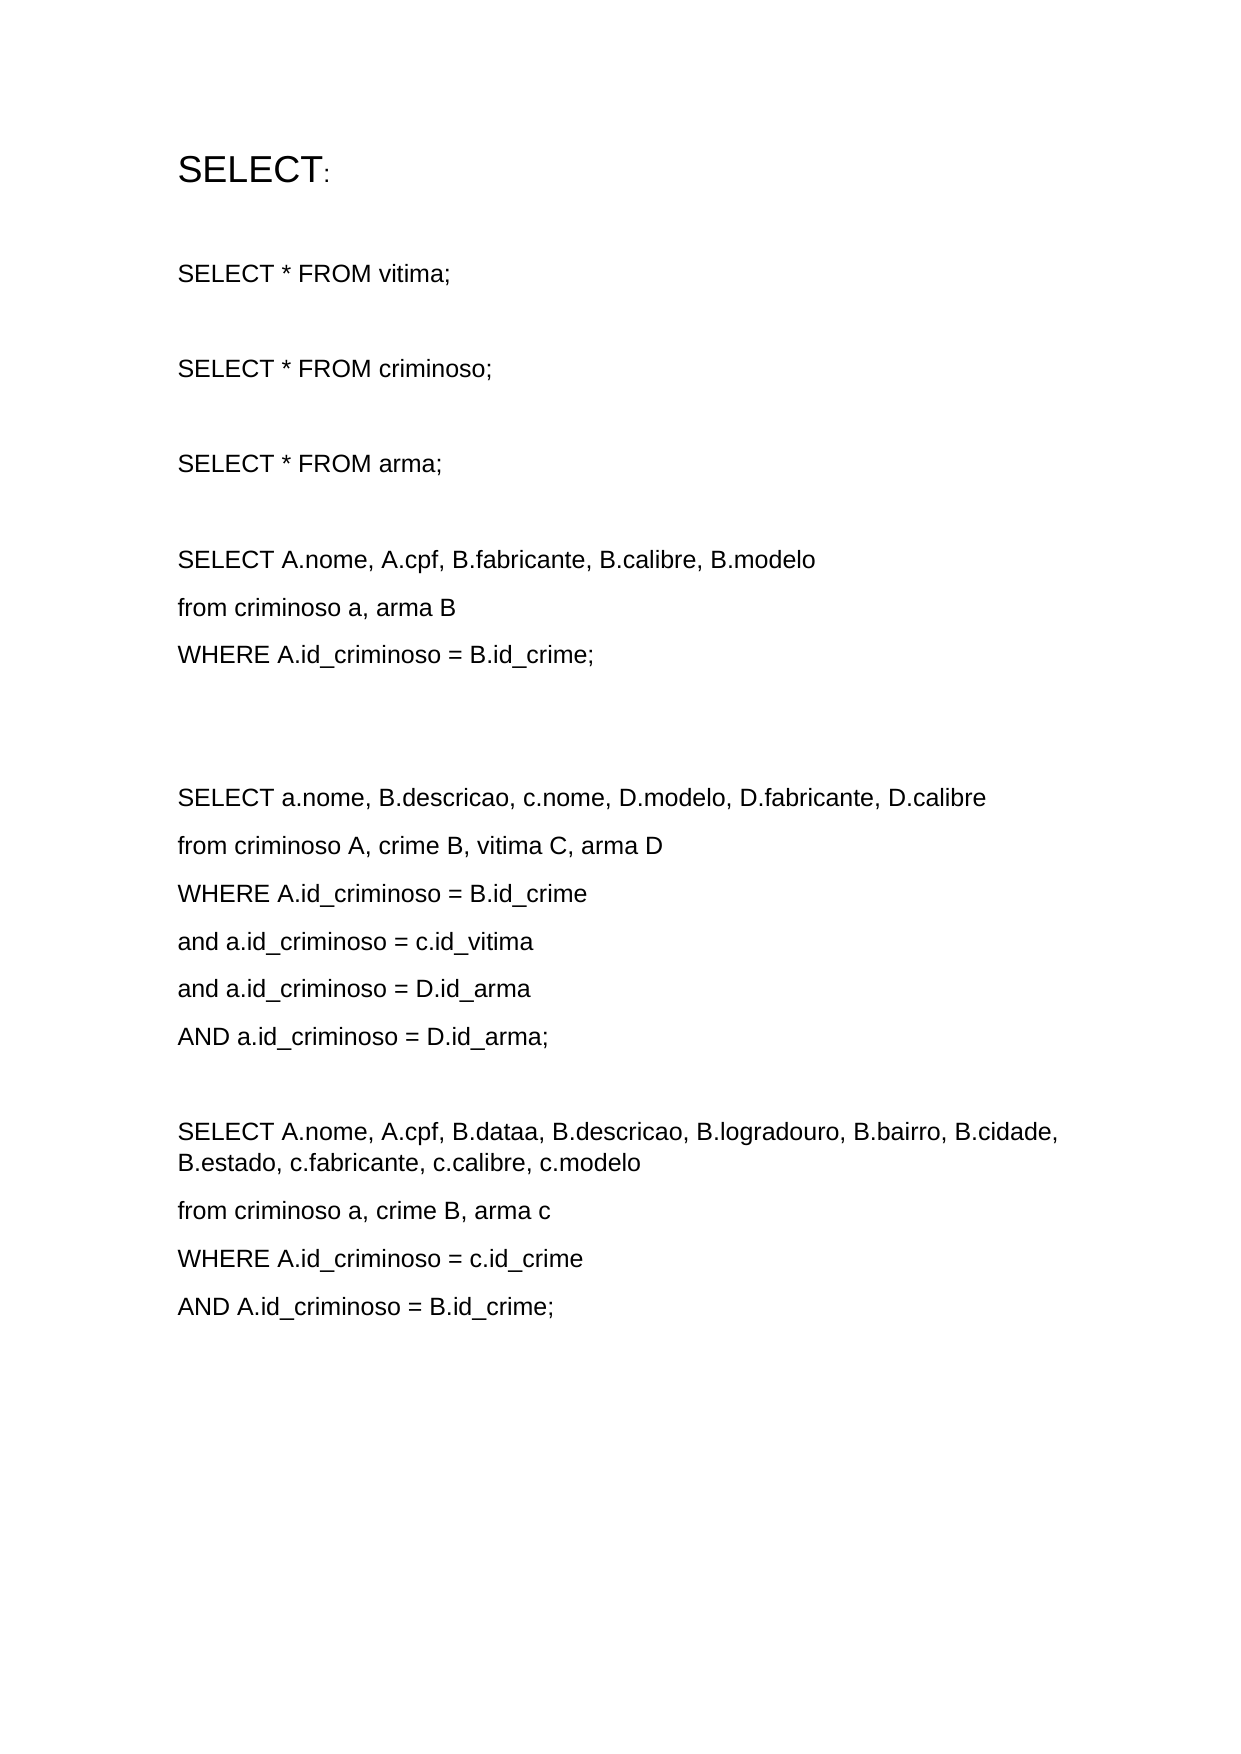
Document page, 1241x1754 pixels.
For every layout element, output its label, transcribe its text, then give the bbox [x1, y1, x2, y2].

text SELECT A.nome, A.cpf, B.dataa, B.descricao, B.logradouro, B.bairro, B.cidade, B.estado, c.fabricante, c.calibre, c.modelo [177, 1117, 1063, 1177]
text SELECT A.nome, A.cpf, B.fabricante, B.calibre, B.modelo [177, 545, 1063, 573]
text WHERE A.id_criminoso = B.id_crime [177, 879, 1063, 907]
text SELECT * FROM vitima; [177, 258, 1063, 287]
text from criminoso a, arma B [177, 592, 1063, 621]
text SELECT * FROM arma; [177, 449, 1063, 478]
text from criminoso A, crime B, vitima C, arma D [177, 831, 1063, 860]
text SELECT: [177, 148, 1063, 191]
text SELECT * FROM criminoso; [177, 354, 1063, 383]
text and a.id_criminoso = c.id_vitima [177, 926, 1063, 955]
text WHERE A.id_criminoso = c.id_crime [177, 1244, 1063, 1272]
text and a.id_criminoso = D.id_arma [177, 974, 1063, 1003]
text SELECT a.nome, B.descricao, c.nome, D.modelo, D.fabricante, D.calibre [177, 783, 1063, 812]
text AND A.id_criminoso = B.id_crime; [177, 1291, 1063, 1320]
text AND a.id_criminoso = D.id_arma; [177, 1022, 1063, 1051]
text WHERE A.id_criminoso = B.id_crime; [177, 640, 1063, 669]
text from criminoso a, crime B, arma c [177, 1196, 1063, 1225]
